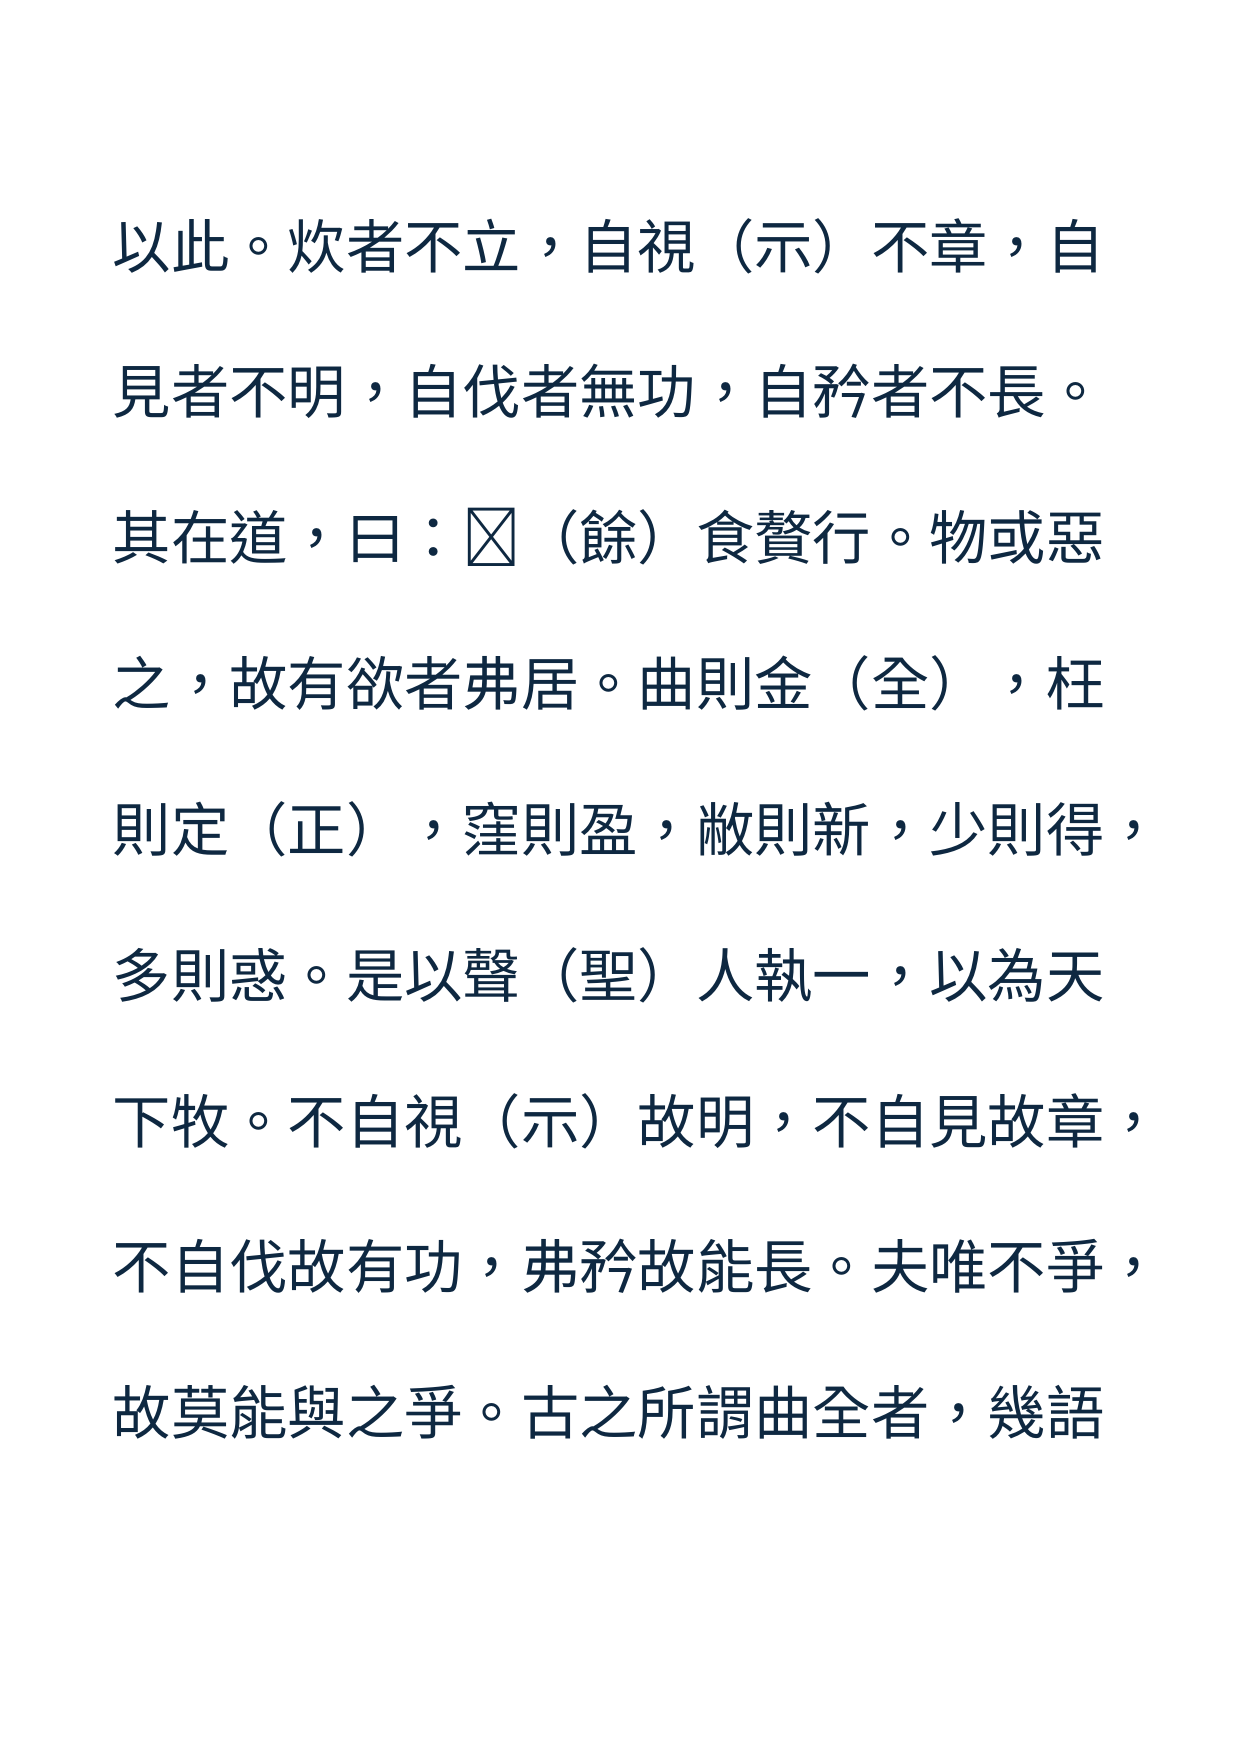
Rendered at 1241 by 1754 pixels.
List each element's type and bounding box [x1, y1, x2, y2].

text [112, 179, 1128, 1473]
